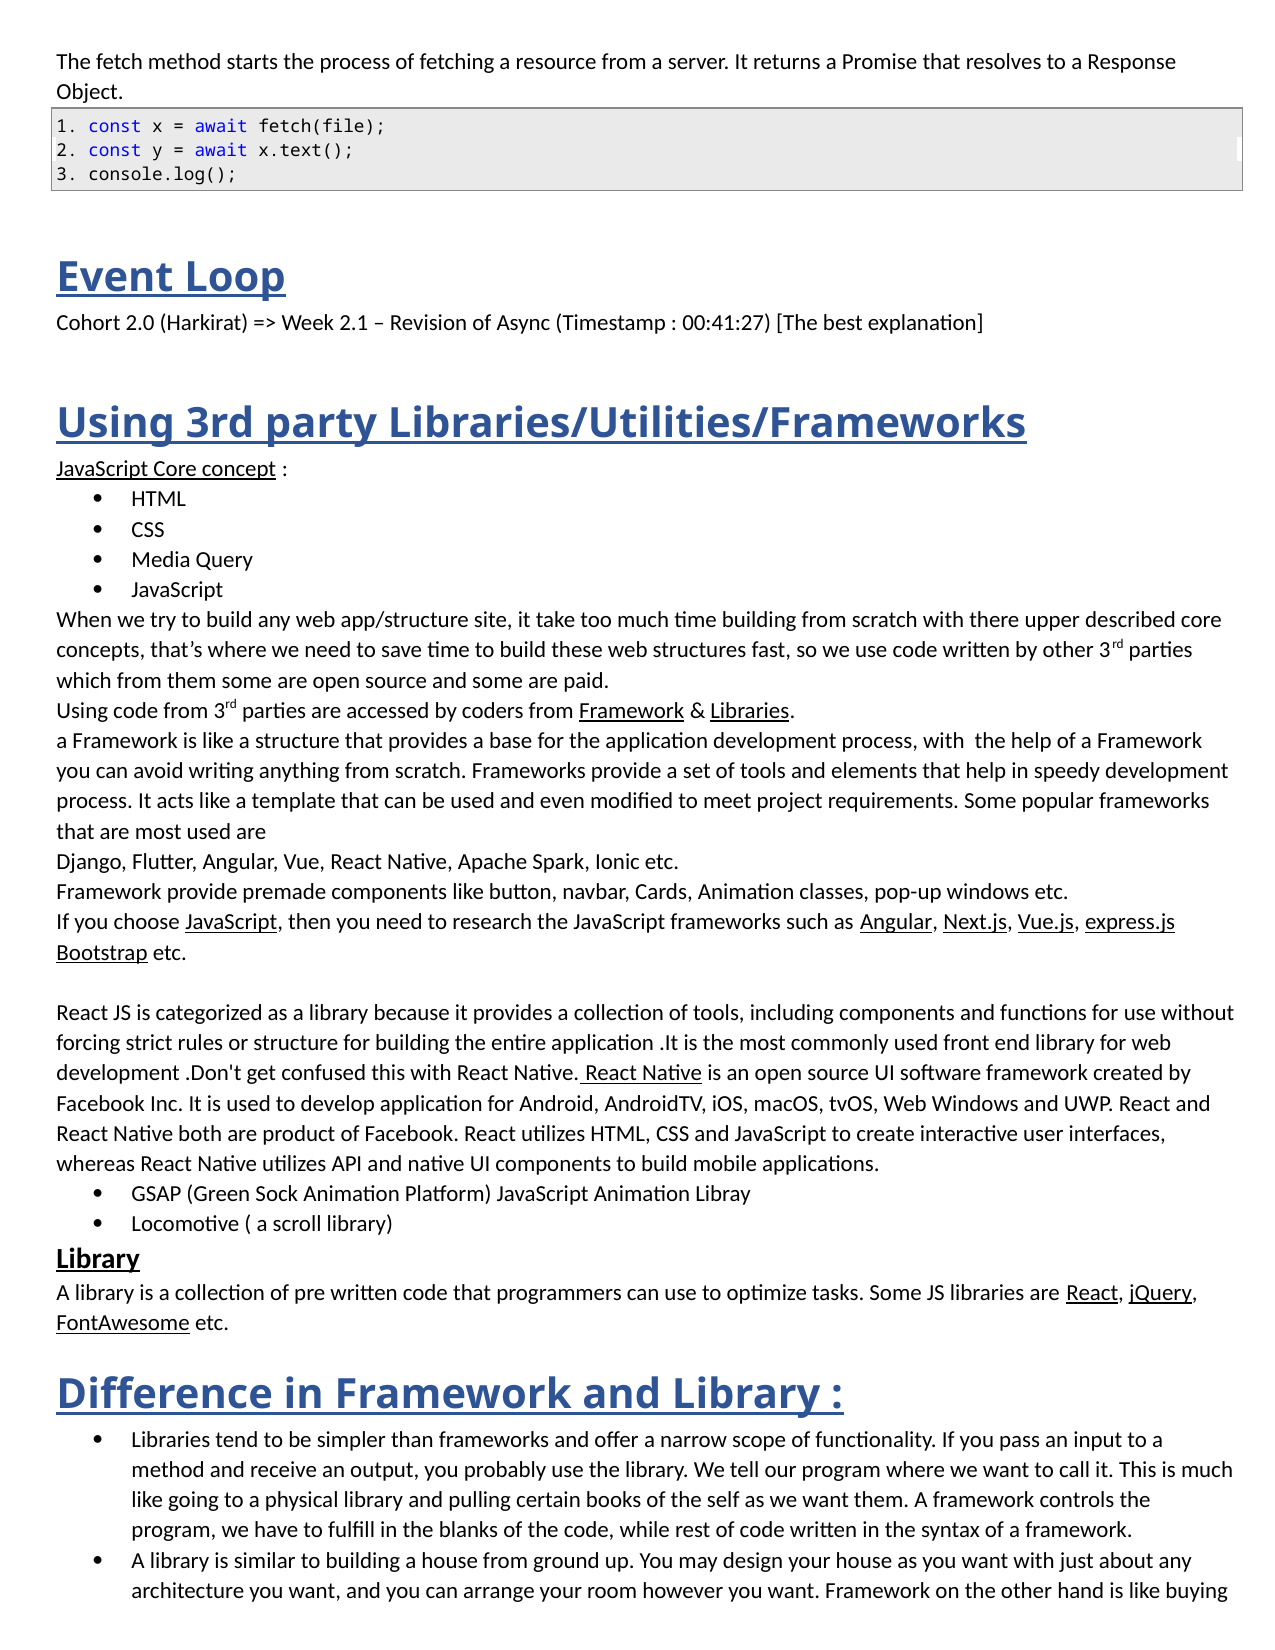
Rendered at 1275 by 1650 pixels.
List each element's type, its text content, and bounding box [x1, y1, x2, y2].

list JavaScript [94, 575, 1237, 603]
text Framework provide premade components like button, navbar, Cards, Animation classes, pop-up windows etc. [56, 877, 1237, 905]
subtitle Difference in Framework and Library : [56, 1364, 1237, 1420]
subtitle Using 3rd party Libraries/Utilities/Frameworks [56, 393, 1237, 450]
text The fetch method starts the process of fetching a resource from a server. It returns a Promise that resolves to a Response Object. [56, 47, 1237, 105]
text When we try to build any web app/structure site, it take too much time building from scratch with there upper described core concepts, that’s where we need to save time to build these web structures fast, so we use code written by other 3rd parties which from them some are open source and some are paid. [56, 605, 1237, 694]
list CSS [94, 515, 1237, 543]
text Library [56, 1240, 1237, 1275]
text Django, Flutter, Angular, Vue, React Native, Apache Spark, Ionic etc. [56, 847, 1237, 875]
list Media Query [94, 545, 1237, 573]
subtitle Event Loop [56, 246, 1237, 303]
text A library is a collection of pre written code that programmers can use to optimize tasks. Some JS libraries are React, jQuery, FontAwesome etc. [56, 1278, 1237, 1336]
list GSAP (Green Sock Animation Platform) JavaScript Animation Libray [94, 1179, 1237, 1207]
text Using code from 3rd parties are accessed by coders from Framework & Libraries. [56, 696, 1237, 724]
text JavaScript Core concept : [56, 454, 1237, 482]
text 1. const x = await fetch(file); [52, 109, 1242, 137]
text a Framework is like a structure that provides a base for the application development process, with the help of a Framework you can avoid writing anything from scratch. Frameworks provide a set of tools and elements that help in speedy development process. It acts like a template that can be used and even modified to meet project requirements. Some popular frameworks that are most used are [56, 726, 1237, 845]
text If you choose JavaScript, then you need to research the JavaScript frameworks such as Angular, Next.js, Vue.js, express.js Bootstrap etc. [56, 907, 1237, 966]
list HTML [94, 484, 1237, 513]
list Locomotive ( a scroll library) [94, 1209, 1237, 1238]
text 3. console.log(); [52, 156, 1242, 190]
text Cohort 2.0 (Harkirat) => Week 2.1 – Revision of Async (Timestamp : 00:41:27) [The best explanation] [56, 308, 1237, 336]
text 2. const y = await x.text(); [56, 137, 1237, 156]
